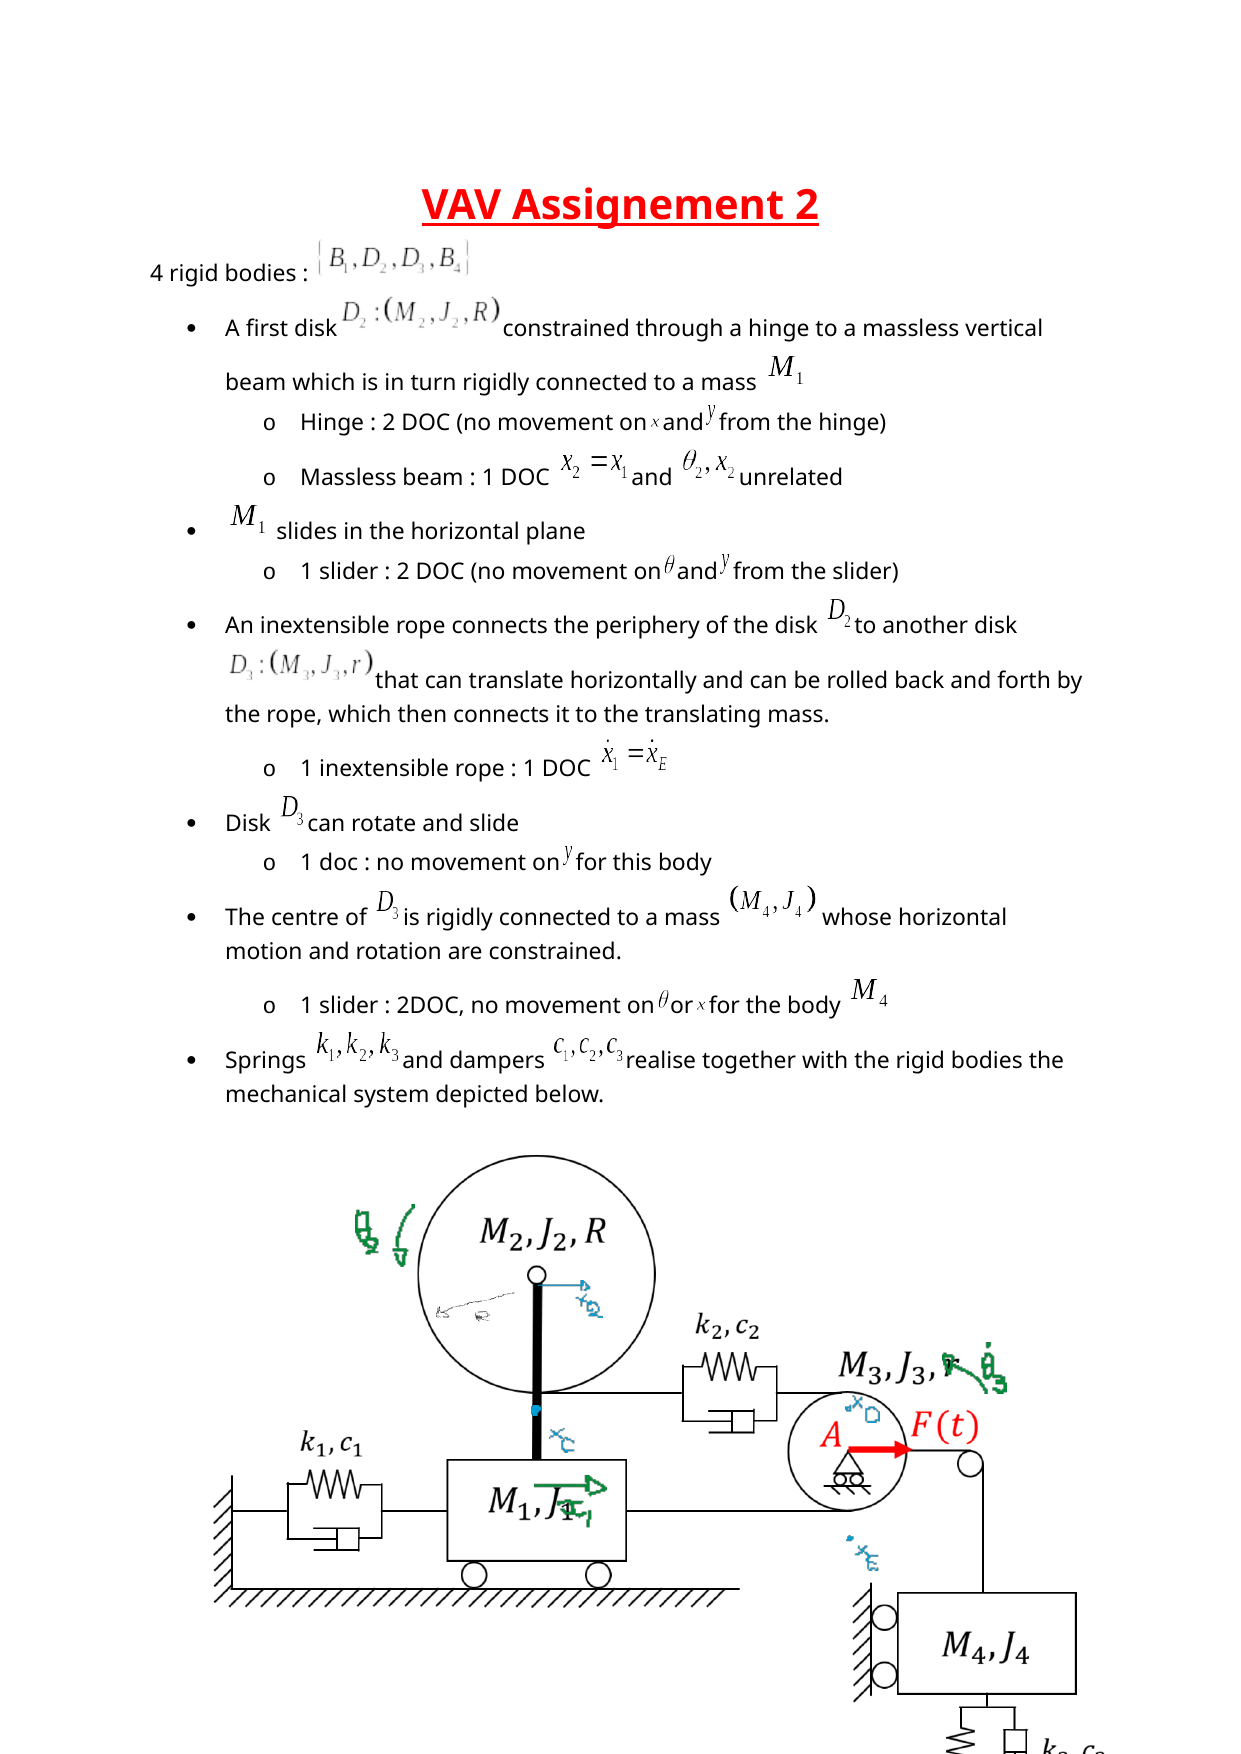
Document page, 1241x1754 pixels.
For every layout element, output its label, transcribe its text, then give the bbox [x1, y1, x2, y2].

list An inextensible rope connects the periphery of the disk to another diskthat can translate horizontally and can be rolled back and forth by the rope, which then connects it to the translating mass. [187, 588, 1090, 729]
list 1 inextensible rope : 1 DOC [262, 731, 1090, 783]
picture [431, 1280, 521, 1334]
picture [538, 1280, 603, 1318]
list 1 doc : no movement onfor this body [262, 841, 1090, 878]
list Disk can rotate and slide [187, 786, 1090, 838]
list Springs and dampers realise together with the rigid bodies the mechanical system depicted below. [187, 1023, 1090, 1109]
picture [846, 1535, 880, 1571]
picture [845, 1394, 880, 1423]
list The centre of is rigidly connected to a mass whose horizontal motion and rotation are constrained. [187, 880, 1090, 966]
text 4 rigid bodies : [150, 236, 1090, 288]
list 1 slider : 2 DOC (no movement onandfrom the slider) [262, 549, 1090, 586]
list A first diskconstrained through a hinge to a massless vertical beam which is in turn rigidly connected to a mass [187, 291, 1090, 397]
list 1 slider : 2DOC, no movement onorfor the body [262, 968, 1090, 1021]
picture [942, 1342, 1007, 1394]
picture [549, 1428, 576, 1453]
list Massless beam : 1 DOC and unrelated [262, 439, 1090, 492]
list Hinge : 2 DOC (no movement onandfrom the hinge) [262, 400, 1090, 437]
list slides in the horizontal plane [187, 494, 1090, 546]
picture [534, 1475, 607, 1529]
subtitle VAV Assignement 2 [150, 175, 1090, 232]
picture [355, 1204, 415, 1267]
